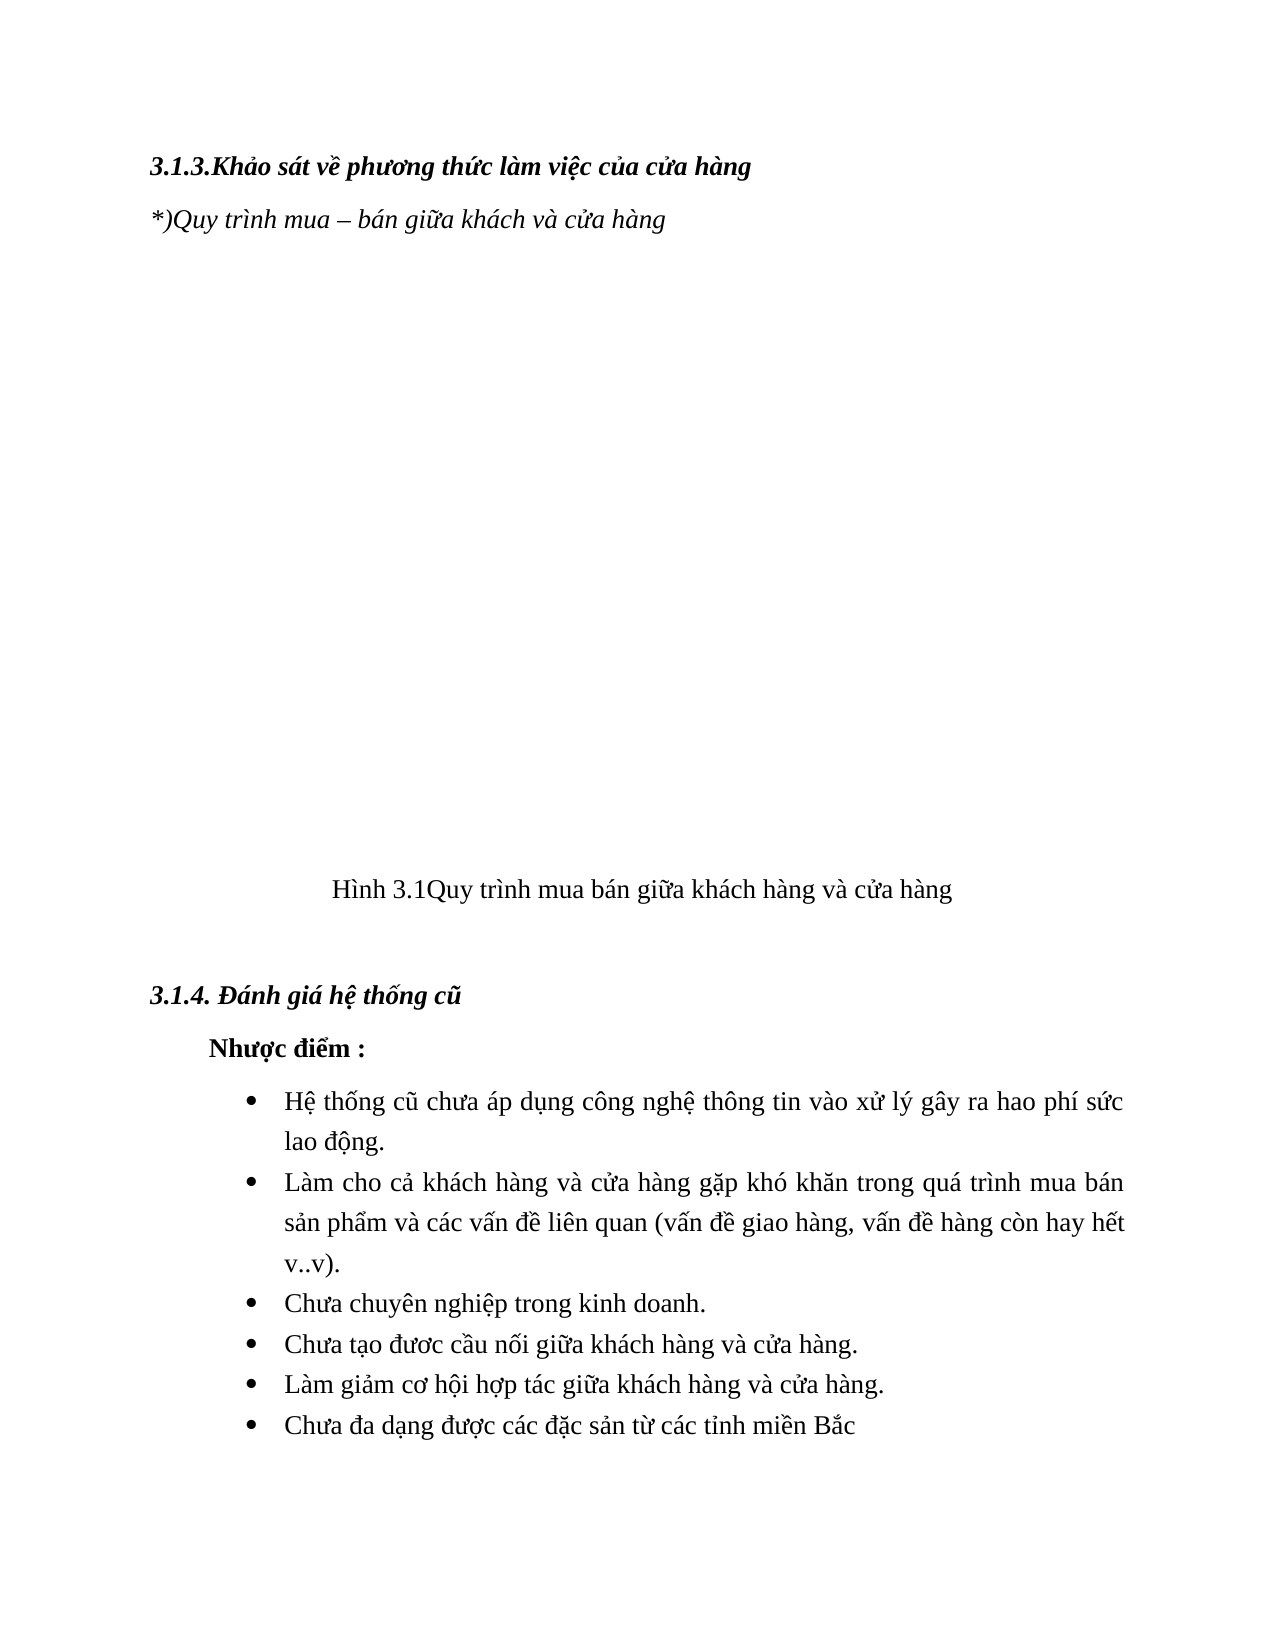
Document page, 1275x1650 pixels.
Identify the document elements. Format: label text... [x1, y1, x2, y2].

list Chưa tạo đươc cầu nối giữa khách hàng và cửa hàng. [247, 1328, 1125, 1359]
subtitle 3.1.4. Đánh giá hệ thống cũ [150, 979, 1125, 1010]
list Làm cho cả khách hàng và cửa hàng gặp khó khăn trong quá trình mua bán sản phẩm và các vấn đề liên quan (vấn đề giao hàng, vấn đề hàng còn hay hết v..v). [247, 1166, 1125, 1278]
list Làm giảm cơ hội hợp tác giữa khách hàng và cửa hàng. [247, 1368, 1125, 1399]
list Chưa đa dạng được các đặc sản từ các tỉnh miền Bắc [247, 1409, 1125, 1440]
subtitle 3.1.3.Khảo sát về phương thức làm việc của cửa hàng [150, 150, 1125, 181]
list Hệ thống cũ chưa áp dụng công nghệ thông tin vào xử lý gây ra hao phí sức lao động. [247, 1085, 1125, 1156]
text Hình 3.1Quy trình mua bán giữa khách hàng và cửa hàng [159, 873, 1125, 904]
text Nhược điểm : [150, 1032, 1125, 1063]
list Chưa chuyên nghiệp trong kinh doanh. [247, 1287, 1125, 1318]
subtitle *)Quy trình mua – bán giữa khách và cửa hàng [150, 203, 1125, 234]
